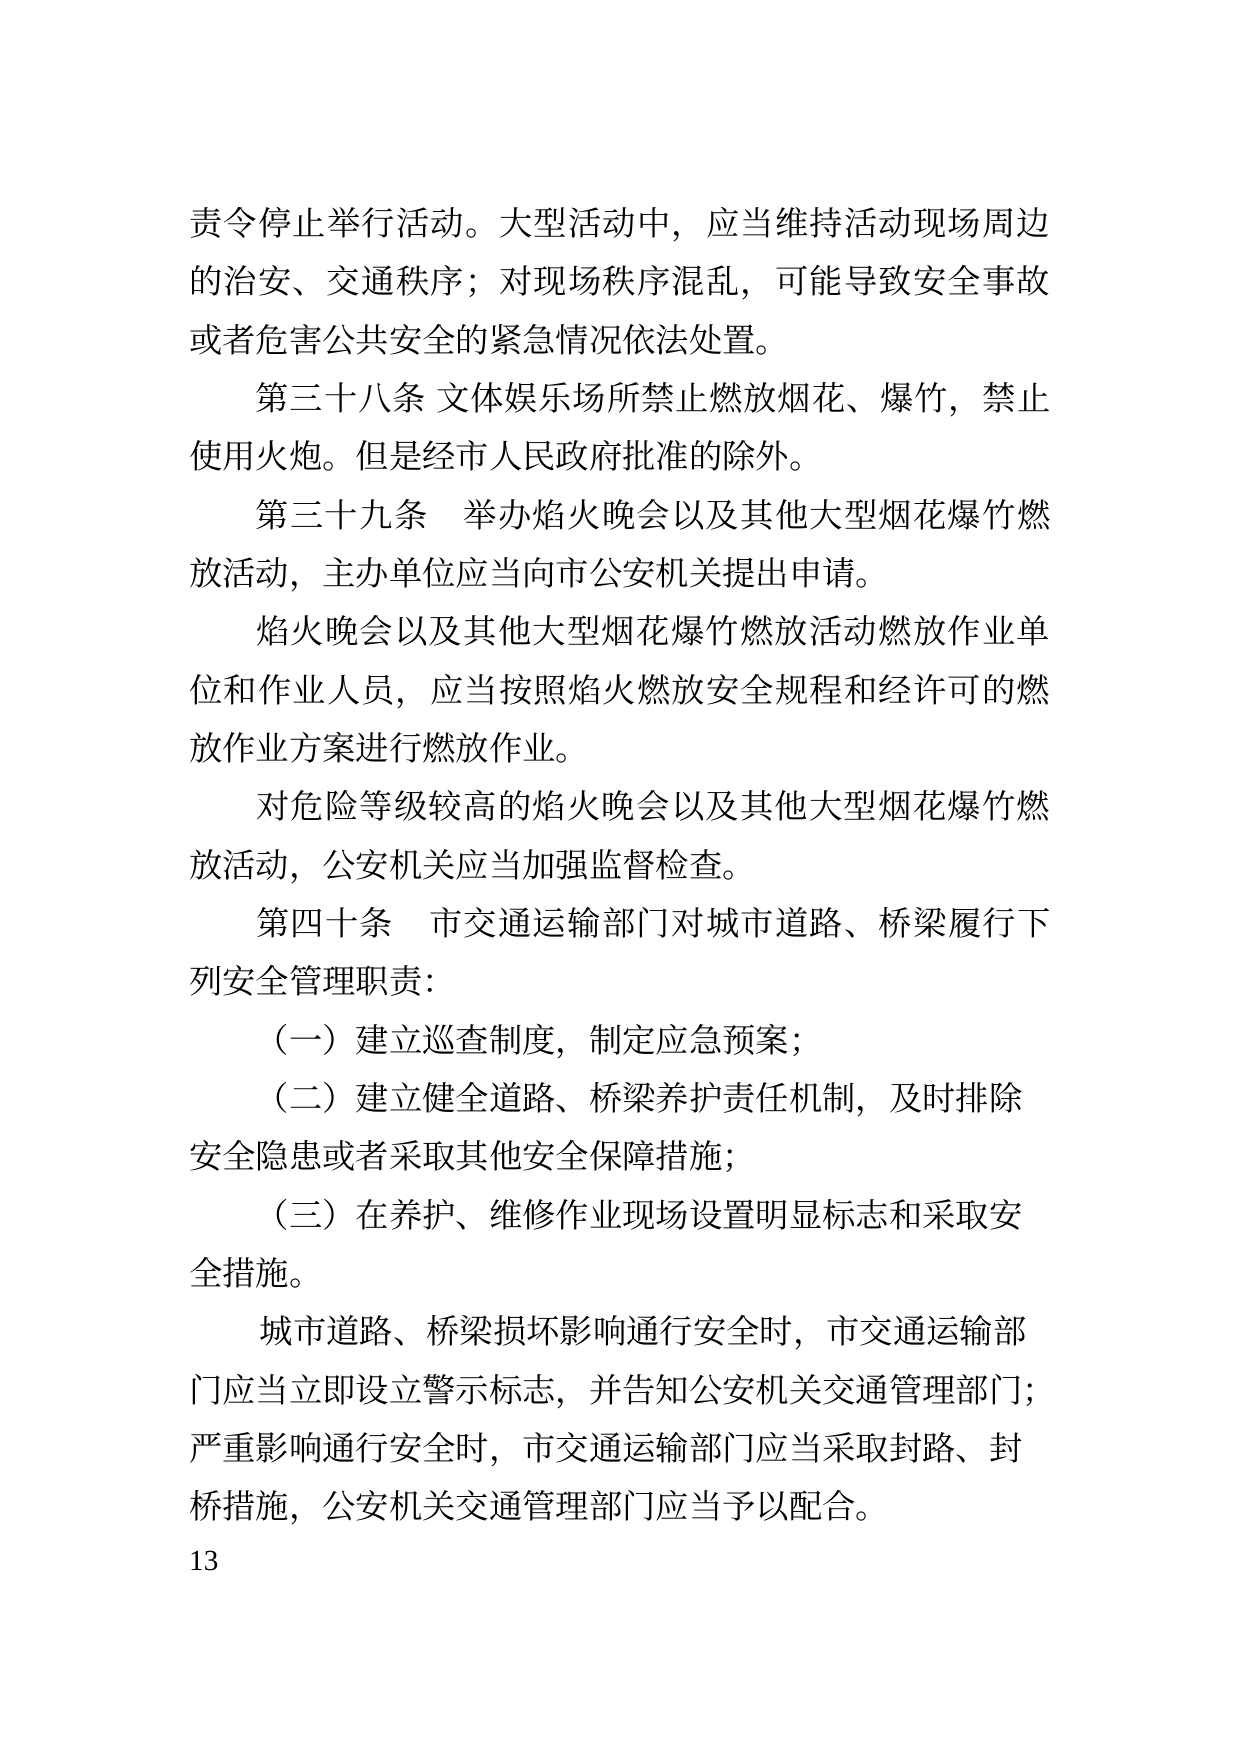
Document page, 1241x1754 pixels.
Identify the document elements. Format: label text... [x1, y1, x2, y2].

text 第三十八条 文体娱乐场所禁止燃放烟花、爆竹，禁止使用火炮。但是经市人民政府批准的除外。 [189, 364, 1051, 481]
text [189, 189, 1051, 364]
text （二）建立健全道路、桥梁养护责任机制，及时排除安全隐患或者采取其他安全保障措施； [189, 1064, 1051, 1181]
text 第四十条 市交通运输部门对城市道路、桥梁履行下列安全管理职责： [189, 889, 1051, 1006]
text 第三十九条 举办焰火晚会以及其他大型烟花爆竹燃放活动，主办单位应当向市公安机关提出申请。 [189, 481, 1051, 597]
text 焰火晚会以及其他大型烟花爆竹燃放活动燃放作业单位和作业人员，应当按照焰火燃放安全规程和经许可的燃放作业方案进行燃放作业。 [189, 597, 1051, 772]
text 城市道路、桥梁损坏影响通行安全时，市交通运输部门应当立即设立警示标志，并告知公安机关交通管理部门；严重影响通行安全时，市交通运输部门应当采取封路、封桥措施，公安机关交通管理部门应当予以配合。 [189, 1297, 1051, 1531]
text （三）在养护、维修作业现场设置明显标志和采取安全措施。 [189, 1181, 1051, 1297]
text 对危险等级较高的焰火晚会以及其他大型烟花爆竹燃放活动，公安机关应当加强监督检查。 [189, 772, 1051, 889]
text （一）建立巡查制度，制定应急预案； [189, 1006, 1051, 1064]
